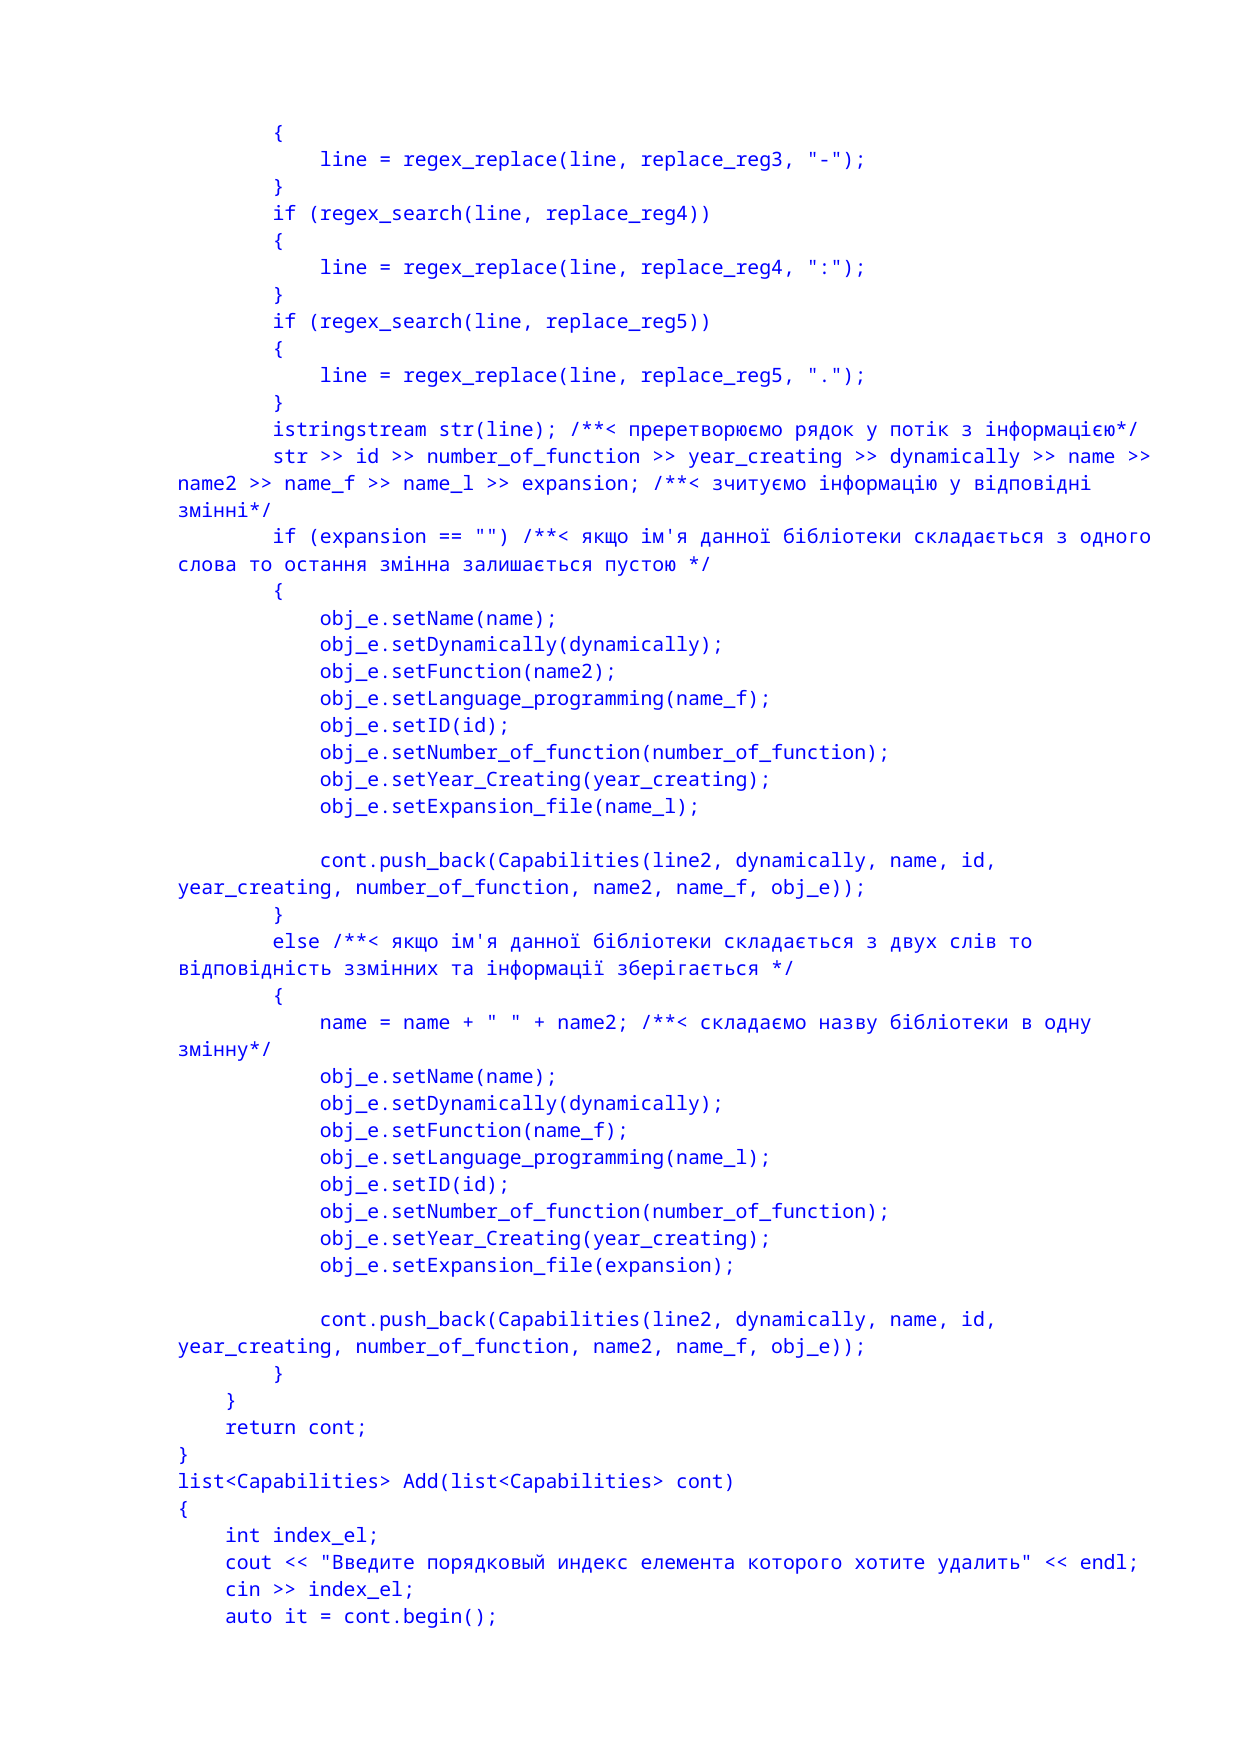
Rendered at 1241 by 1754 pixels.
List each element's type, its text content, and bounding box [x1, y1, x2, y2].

text return cont; [177, 1413, 1152, 1440]
text cont.push_back(Capabilities(line2, dynamically, name, id, year_creating, number_of_function, name2, name_f, obj_e)); [177, 847, 1152, 901]
text auto it = cont.begin(); [177, 1602, 1152, 1629]
text } [177, 172, 1152, 199]
text } [177, 1386, 1152, 1413]
text if (expansion == "") /**< якщо ім'я данної бібліотеки складається з одного слова то остання змінна залишається пустою */ [177, 523, 1152, 577]
text cont.push_back(Capabilities(line2, dynamically, name, id, year_creating, number_of_function, name2, name_f, obj_e)); [177, 1305, 1152, 1359]
text obj_e.setDynamically(dynamically); [177, 631, 1152, 658]
text list<Capabilities> Add(list<Capabilities> cont) [177, 1467, 1152, 1494]
text { [177, 334, 1152, 361]
text line = regex_replace(line, replace_reg4, ":"); [177, 253, 1152, 280]
text { [177, 118, 1152, 145]
text obj_e.setFunction(name2); [177, 658, 1152, 685]
text obj_e.setNumber_of_function(number_of_function); [177, 1197, 1152, 1224]
text obj_e.setName(name); [177, 604, 1152, 631]
text cout << "Введите порядковый индекс елемента которого хотите удалить" << endl; [177, 1548, 1152, 1575]
text { [177, 577, 1152, 604]
text obj_e.setName(name); [177, 1062, 1152, 1089]
text { [177, 1494, 1152, 1521]
text line = regex_replace(line, replace_reg3, "-"); [177, 145, 1152, 172]
text } [177, 388, 1152, 415]
text if (regex_search(line, replace_reg5)) [177, 307, 1152, 334]
text obj_e.setExpansion_file(name_l); [177, 793, 1152, 819]
text obj_e.setExpansion_file(expansion); [177, 1251, 1152, 1278]
text obj_e.setDynamically(dynamically); [177, 1089, 1152, 1116]
text { [177, 226, 1152, 253]
text str >> id >> number_of_function >> year_creating >> dynamically >> name >> name2 >> name_f >> name_l >> expansion; /**< зчитуємо інформацію у відповідні змінні*/ [177, 442, 1152, 523]
text obj_e.setFunction(name_f); [177, 1116, 1152, 1143]
text { [177, 981, 1152, 1008]
text } [177, 1359, 1152, 1386]
text line = regex_replace(line, replace_reg5, "."); [177, 361, 1152, 388]
text } [177, 1440, 1152, 1467]
text else /**< якщо ім'я данної бібліотеки складається з двух слів то відповідність ззмінних та інформації зберігається */ [177, 927, 1152, 981]
text obj_e.setID(id); [177, 712, 1152, 739]
text obj_e.setNumber_of_function(number_of_function); [177, 739, 1152, 766]
text } [177, 901, 1152, 927]
text name = name + " " + name2; /**< складаємо назву бібліотеки в одну змінну*/ [177, 1008, 1152, 1062]
text obj_e.setYear_Creating(year_creating); [177, 1224, 1152, 1251]
text if (regex_search(line, replace_reg4)) [177, 199, 1152, 226]
text obj_e.setLanguage_programming(name_l); [177, 1143, 1152, 1170]
text int index_el; [177, 1521, 1152, 1548]
text obj_e.setYear_Creating(year_creating); [177, 766, 1152, 793]
text cin >> index_el; [177, 1575, 1152, 1602]
text istringstream str(line); /**< преретворюємо рядок у потік з інформацією*/ [177, 415, 1152, 442]
text obj_e.setLanguage_programming(name_f); [177, 685, 1152, 712]
text obj_e.setID(id); [177, 1170, 1152, 1197]
text } [177, 280, 1152, 307]
